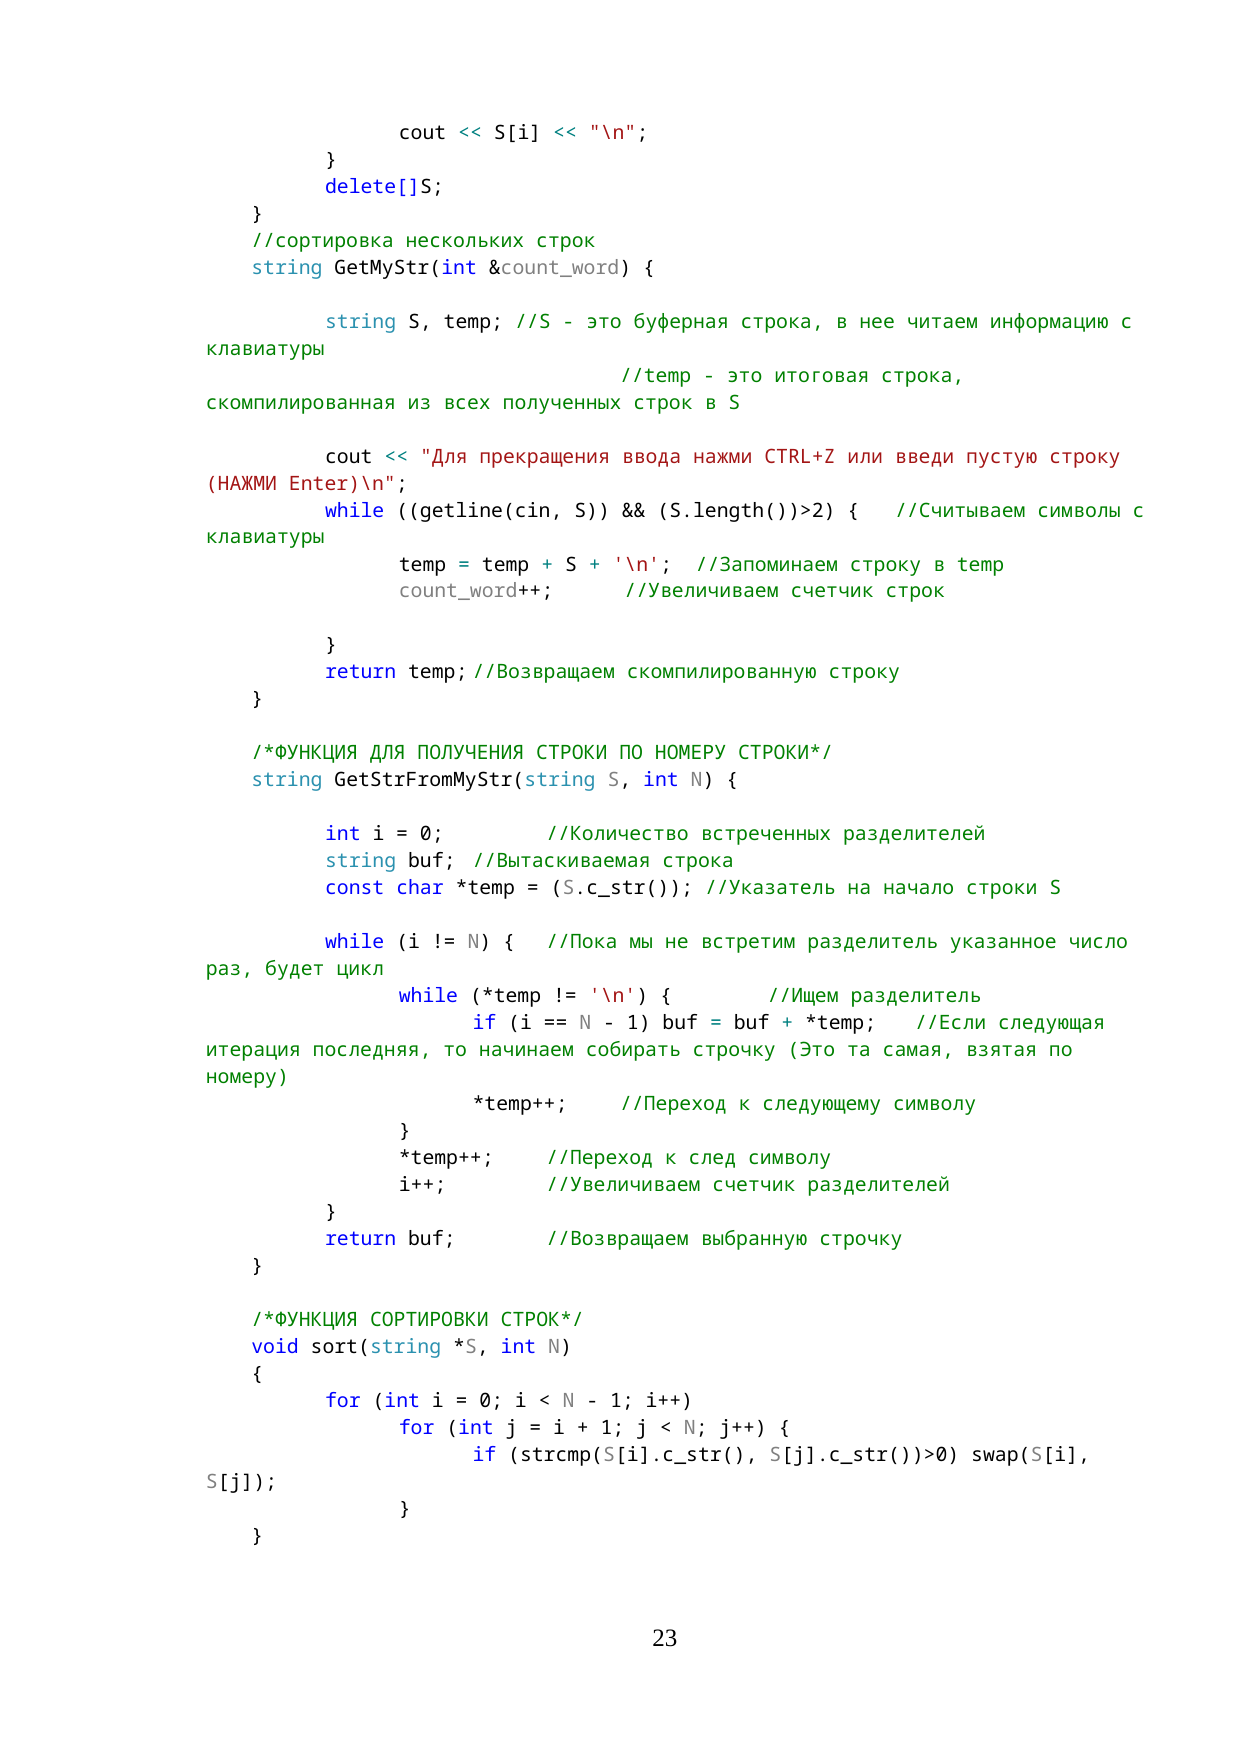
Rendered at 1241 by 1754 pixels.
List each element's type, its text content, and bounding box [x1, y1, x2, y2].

text void sort(string *S, int N) [206, 1332, 1152, 1359]
text while ((getline(cin, S)) && (S.length())>2) { //Считываем символы с клавиатуры [206, 496, 1152, 550]
text } [206, 631, 1152, 658]
text } [206, 1251, 1152, 1278]
text } [206, 1494, 1152, 1521]
text cout << "Для прекращения ввода нажми CTRL+Z или введи пустую строку (НАЖМИ Enter)\n"; [206, 442, 1152, 496]
text count_word++; //Увеличиваем счетчик строк [206, 577, 1152, 604]
text return temp; //Возвращаем скомпилированную строку [206, 658, 1152, 685]
text } [206, 1197, 1152, 1224]
text } [206, 199, 1152, 226]
text } [206, 685, 1152, 712]
text i++; //Увеличиваем счетчик разделителей [206, 1170, 1152, 1197]
text temp = temp + S + '\n'; //Запоминаем строку в temp [206, 550, 1152, 577]
text string S, temp; //S - это буферная строка, в нее читаем информацию с клавиатуры [206, 307, 1152, 361]
text /*ФУНКЦИЯ ДЛЯ ПОЛУЧЕНИЯ СТРОКИ ПО НОМЕРУ СТРОКИ*/ [206, 739, 1152, 766]
text for (int i = 0; i < N - 1; i++) [206, 1386, 1152, 1413]
text string GetStrFromMyStr(string S, int N) { [206, 766, 1152, 793]
text if (i == N - 1) buf = buf + *temp; //Если следующая итерация последняя, то начинаем собирать строчку (Это та самая, взятая по номеру) [206, 1008, 1152, 1089]
text cout << S[i] << "\n"; [206, 118, 1152, 145]
text *temp++; //Переход к следующему символу [206, 1089, 1152, 1116]
text *temp++; //Переход к след символу [206, 1143, 1152, 1170]
text const char *temp = (S.c_str()); //Указатель на начало строки S [206, 873, 1152, 901]
text int i = 0; //Количество встреченных разделителей [206, 819, 1152, 847]
text //сортировка нескольких строк [206, 226, 1152, 253]
text { [206, 1359, 1152, 1386]
text while (*temp != '\n') { //Ищем разделитель [206, 981, 1152, 1008]
text delete[]S; [206, 172, 1152, 199]
text } [206, 1116, 1152, 1143]
text /*ФУНКЦИЯ СОРТИРОВКИ СТРОК*/ [206, 1305, 1152, 1332]
text if (strcmp(S[i].c_str(), S[j].c_str())>0) swap(S[i], S[j]); [206, 1440, 1152, 1494]
text } [206, 145, 1152, 172]
text return buf; //Возвращаем выбранную строчку [206, 1224, 1152, 1251]
text for (int j = i + 1; j < N; j++) { [206, 1413, 1152, 1440]
text string buf; //Вытаскиваемая строка [206, 847, 1152, 873]
text string GetMyStr(int &count_word) { [206, 253, 1152, 280]
text } [206, 1521, 1152, 1548]
text //temp - это итоговая строка, скомпилированная из всех полученных строк в S [206, 361, 1152, 415]
text while (i != N) { //Пока мы не встретим разделитель указанное число раз, будет цикл [206, 927, 1152, 981]
